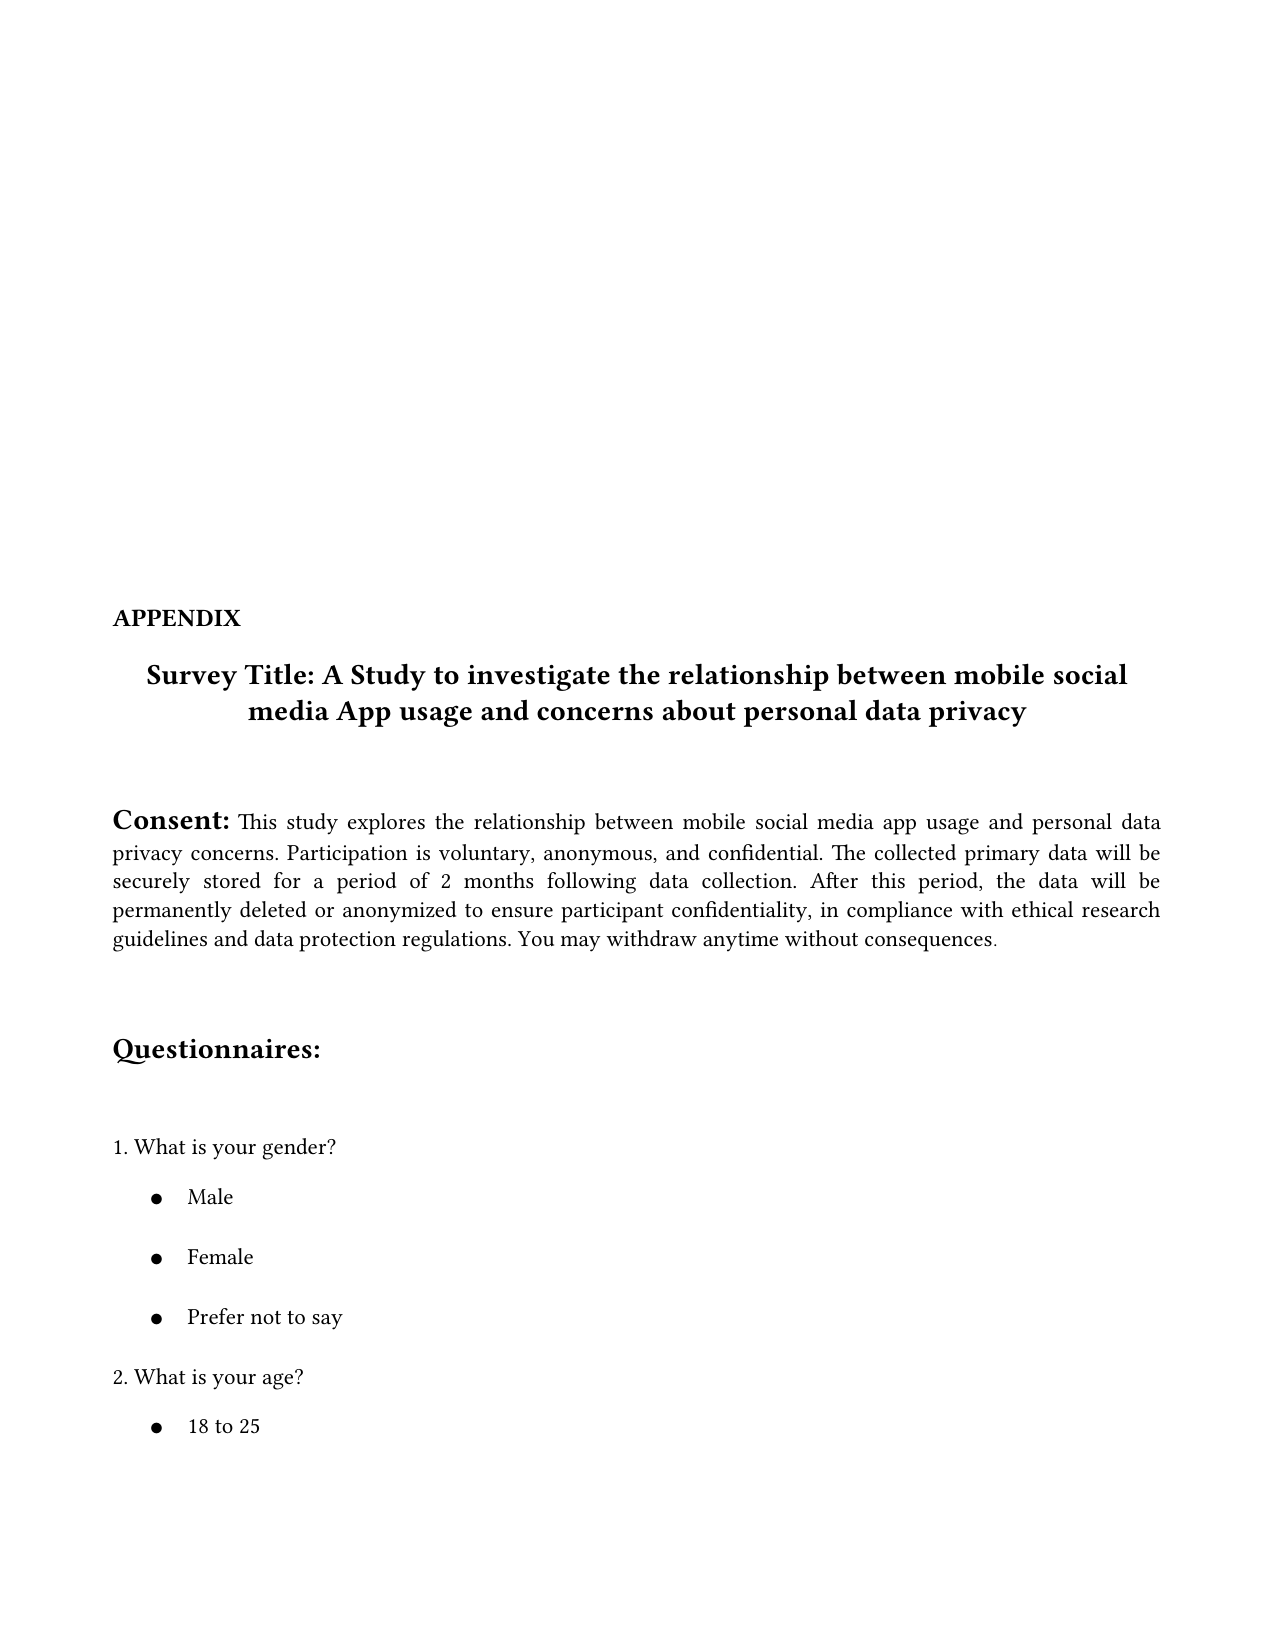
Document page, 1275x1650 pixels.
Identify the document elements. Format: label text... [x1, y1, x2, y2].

list 18 to 25 [150, 1413, 1162, 1439]
text Survey Title: A Study to investigate the relationship between mobile social media App usage and concerns about personal data privacy [112, 658, 1162, 728]
text 1. What is your gender? [112, 1134, 1162, 1160]
list Female [150, 1244, 1162, 1270]
text 2. What is your age? [112, 1364, 1162, 1390]
text Questionnaires: [112, 1032, 1162, 1066]
list Prefer not to say [150, 1304, 1162, 1330]
text APPENDIX [112, 604, 1162, 632]
list Male [150, 1184, 1162, 1210]
text Consent: This study explores the relationship between mobile social media app usage and personal data privacy concerns. Participation is voluntary, anonymous, and confidential. The collected primary data will be securely stored for a period of 2 months following data collection. After this period, the data will be permanently deleted or anonymized to ensure participant confidentiality, in compliance with ethical research guidelines and data protection regulations. You may withdraw anytime without consequences. [112, 803, 1162, 952]
